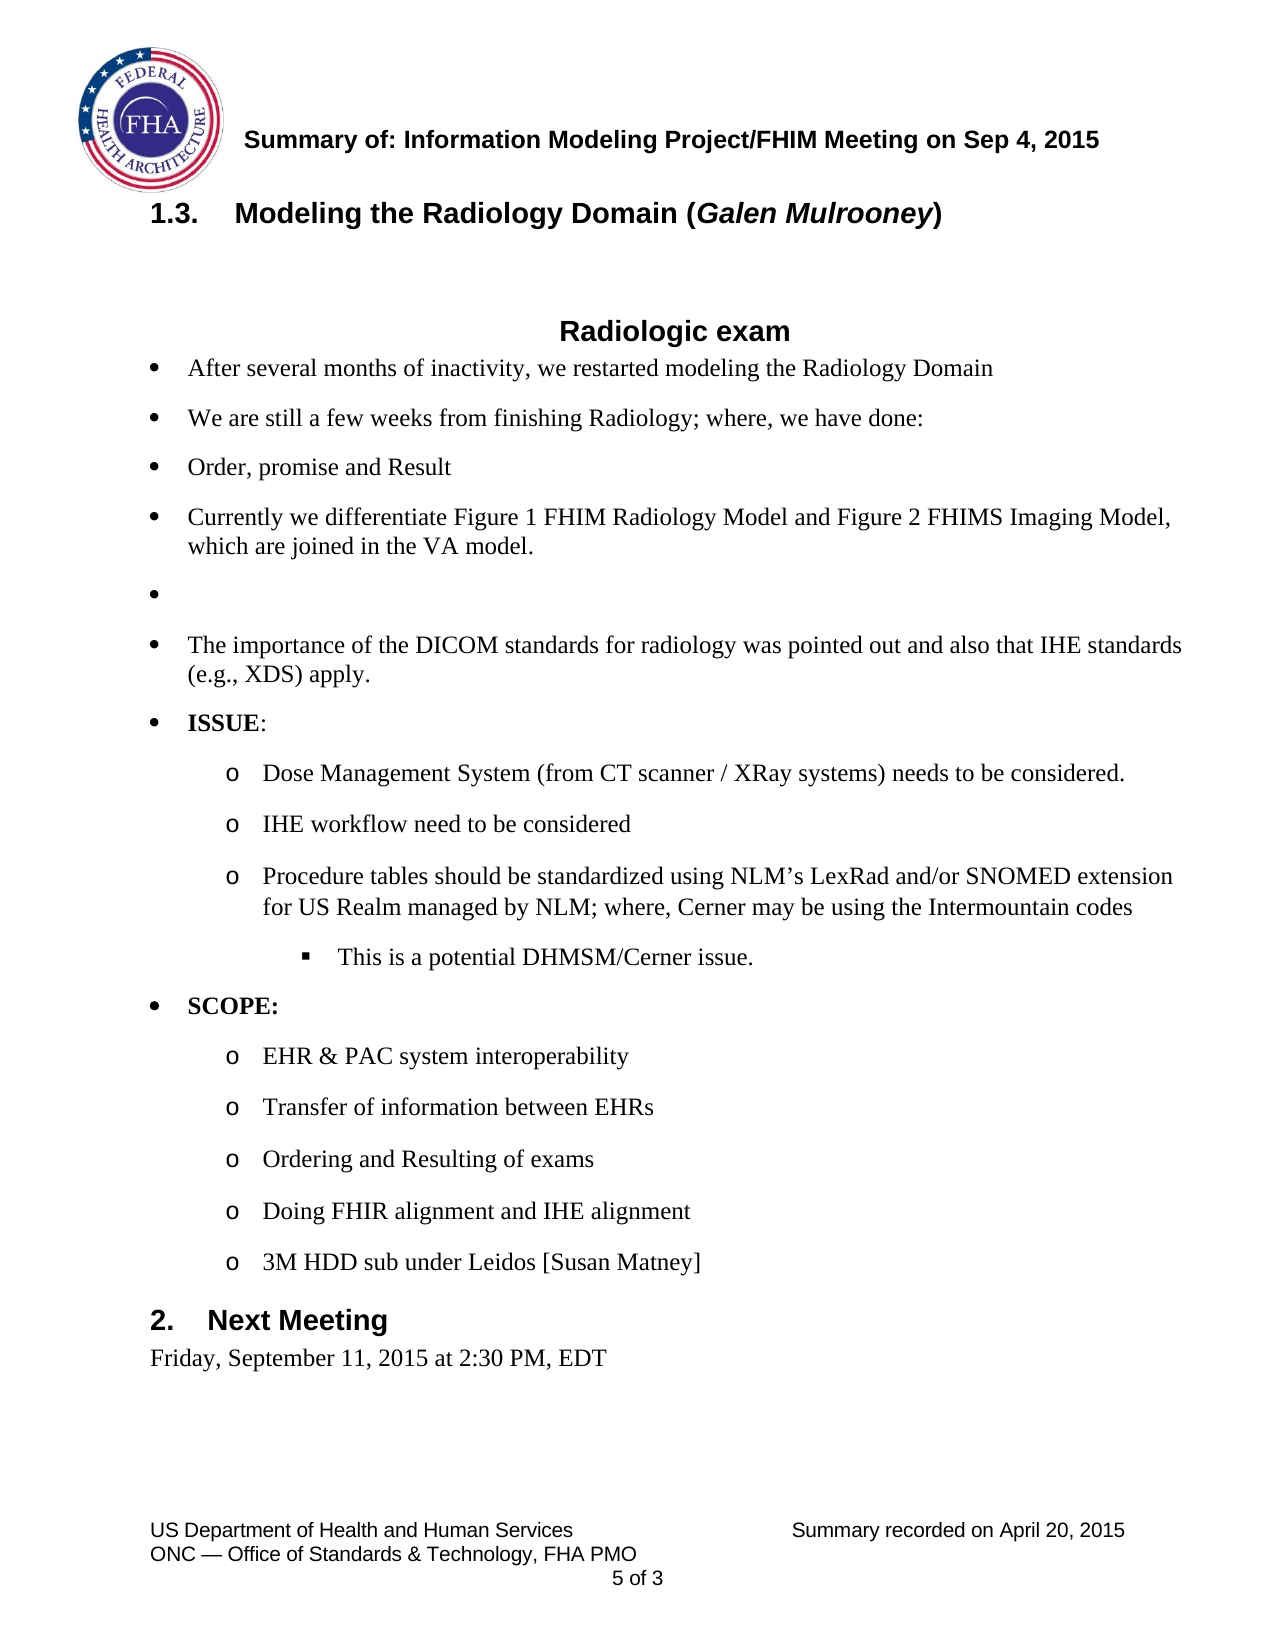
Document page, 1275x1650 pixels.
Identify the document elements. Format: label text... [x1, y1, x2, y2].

text Friday, September 11, 2015 at 2:30 PM, EDT [150, 1343, 1200, 1372]
list Procedure tables should be standardized using NLM’s LexRad and/or SNOMED extension for US Realm managed by NLM; where, Cerner may be using the Intermountain codes [225, 861, 1200, 921]
list SCOPE: [150, 991, 1200, 1020]
list Order, promise and Result [150, 452, 1200, 481]
list Transfer of information between EHRs [225, 1092, 1200, 1123]
list The importance of the DICOM standards for radiology was pointed out and also that IHE standards (e.g., XDS) apply. [150, 630, 1200, 687]
list ISSUE: [150, 708, 1200, 737]
list Doing FHIR alignment and IHE alignment [225, 1196, 1200, 1227]
subtitle Modeling the Radiology Domain (Galen Mulrooney) [150, 196, 1200, 230]
list 3M HDD sub under Leidos [Susan Matney] [225, 1247, 1200, 1278]
picture [75, 45, 226, 195]
list EHR & PAC system interoperability [225, 1041, 1200, 1072]
list Currently we differentiate Figure 1 FHIM Radiology Model and Figure 2 FHIMS Imaging Model, which are joined in the VA model. [150, 502, 1200, 559]
list We are still a few weeks from finishing Radiology; where, we have done: [150, 403, 1200, 432]
list This is a potential DHMSM/Cerner issue. [300, 942, 1200, 970]
subtitle Radiologic exam [150, 313, 1200, 347]
list Ordering and Resulting of exams [225, 1144, 1200, 1175]
list IHE workflow need to be considered [225, 809, 1200, 840]
list Dose Management System (from CT scanner / XRay systems) needs to be considered. [225, 758, 1200, 789]
list After several months of inactivity, we restarted modeling the Radiology Domain [150, 353, 1200, 382]
subtitle Next Meeting [150, 1303, 1200, 1337]
